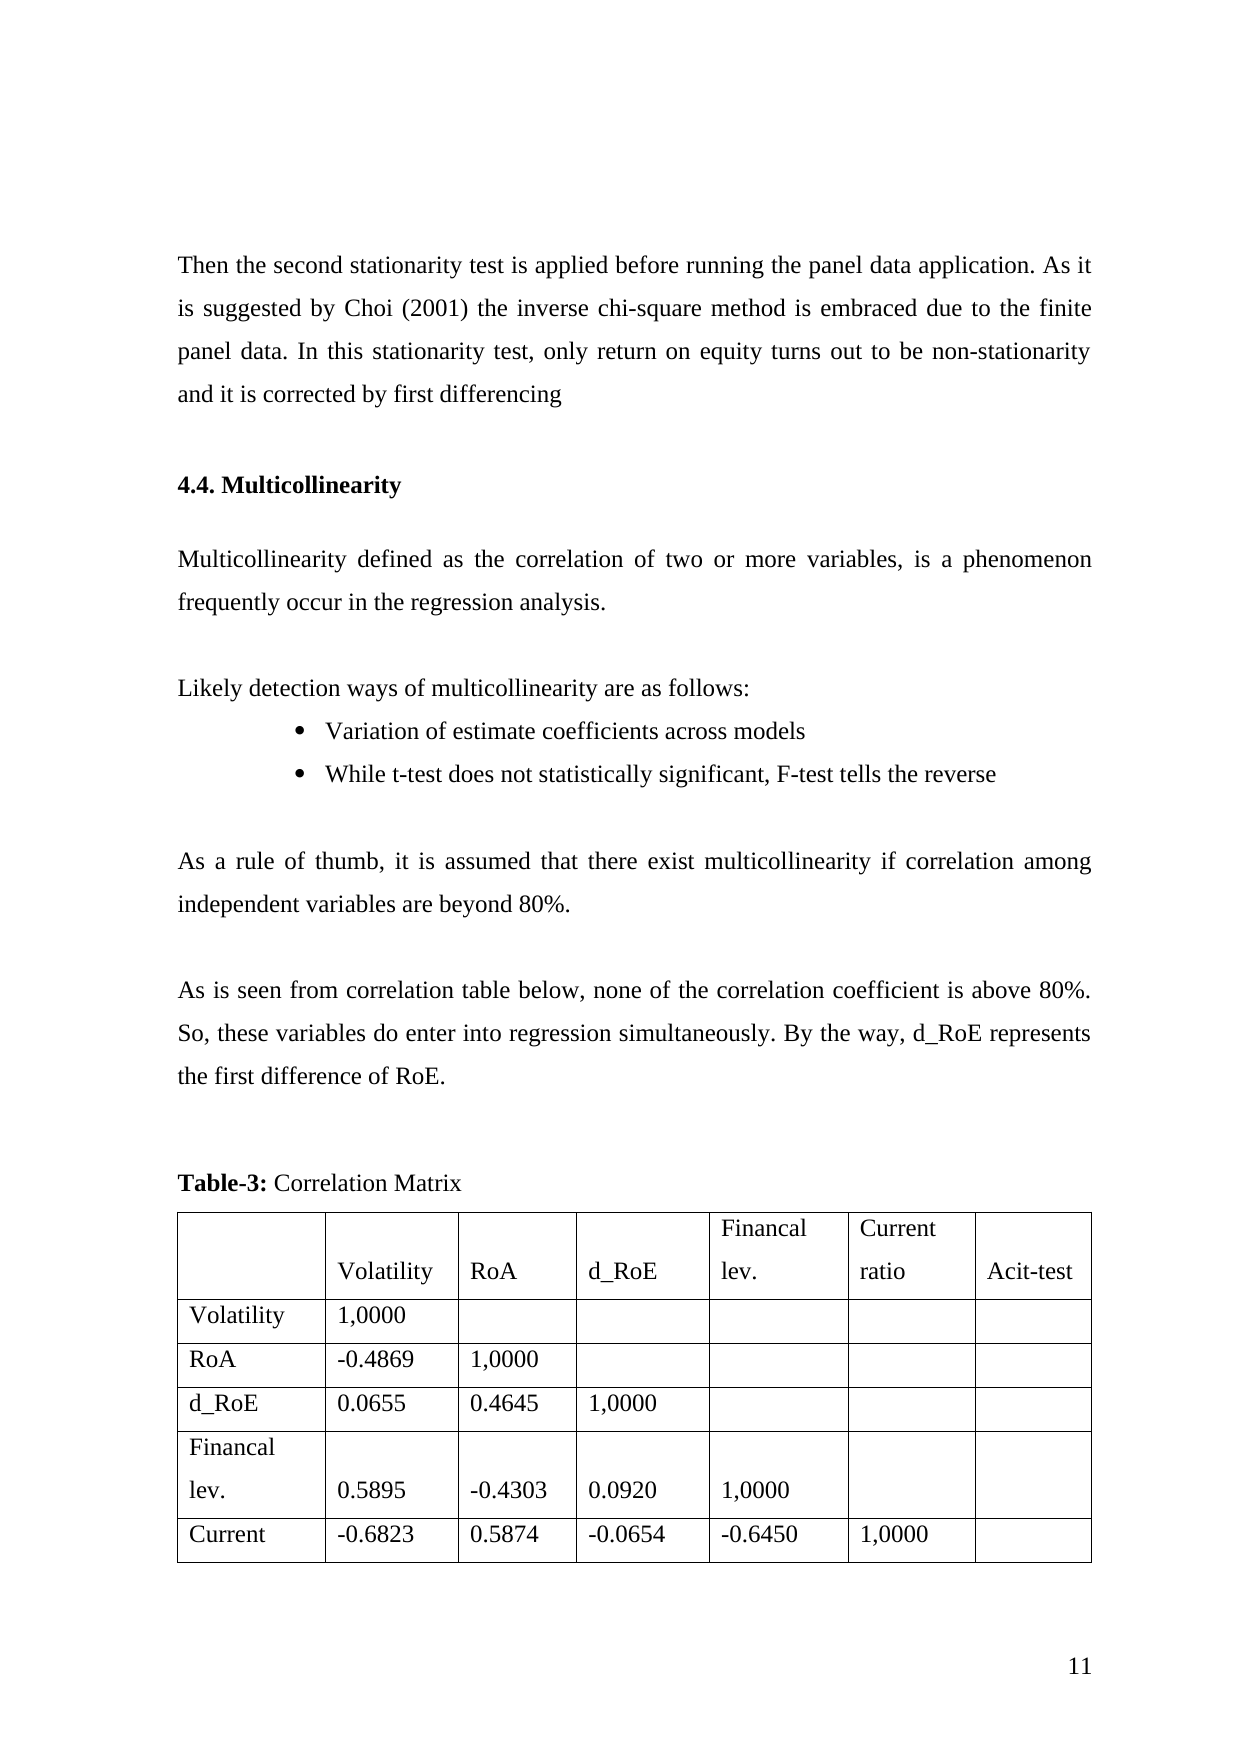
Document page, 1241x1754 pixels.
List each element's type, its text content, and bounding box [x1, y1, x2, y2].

table_header Current ratio [849, 1213, 975, 1299]
list Variation of estimate coefficients across models [252, 716, 1092, 745]
text As is seen from correlation table below, none of the correlation coefficient is above 80%. So, these variables do enter into regression simultaneously. By the way, d_RoE represents the first difference of RoE. [177, 975, 1092, 1090]
table_cell [849, 1300, 975, 1343]
table_cell 1,0000 [459, 1344, 576, 1387]
table_cell 0.5874 [459, 1519, 576, 1562]
table_header d_RoE [577, 1213, 709, 1299]
table_header [178, 1213, 325, 1299]
table_cell 0.0920 [577, 1432, 709, 1518]
table_header Acit-test [976, 1213, 1091, 1299]
table_header Financal lev. [710, 1213, 848, 1299]
subtitle 4.4. Multicollinearity [177, 470, 1092, 498]
table_cell [710, 1344, 848, 1387]
table_cell [710, 1300, 848, 1343]
table_cell [976, 1432, 1091, 1518]
table_cell 1,0000 [710, 1432, 848, 1518]
table_cell [976, 1388, 1091, 1431]
table_cell 0.4645 [459, 1388, 576, 1431]
table_cell -0.4303 [459, 1432, 576, 1518]
table_header Volatility [326, 1213, 458, 1299]
table_cell Financal lev. [178, 1432, 325, 1518]
table_cell 0.0655 [326, 1388, 458, 1431]
table_cell -0.6823 [326, 1519, 458, 1562]
table_cell [577, 1344, 709, 1387]
table_cell [459, 1300, 576, 1343]
text As a rule of thumb, it is assumed that there exist multicollinearity if correlation among independent variables are beyond 80%. [177, 846, 1092, 918]
text Then the second stationarity test is applied before running the panel data application. As it is suggested by Choi (2001) the inverse chi-square method is embraced due to the finite panel data. In this stationarity test, only return on equity turns out to be non-stationarity and it is corrected by first differencing [177, 250, 1092, 408]
table_cell -0.0654 [577, 1519, 709, 1562]
table_cell 1,0000 [577, 1388, 709, 1431]
table_cell -0.4869 [326, 1344, 458, 1387]
table_cell -0.6450 [710, 1519, 848, 1562]
text Table-3: Correlation Matrix [177, 1168, 1092, 1197]
table_cell [849, 1344, 975, 1387]
text Multicollinearity defined as the correlation of two or more variables, is a phenomenon frequently occur in the regression analysis. [177, 544, 1092, 616]
table_cell [976, 1519, 1091, 1562]
table_cell [577, 1300, 709, 1343]
table_cell [976, 1344, 1091, 1387]
table_cell 1,0000 [849, 1519, 975, 1562]
table_cell d_RoE [178, 1388, 325, 1431]
table_cell RoA [178, 1344, 325, 1387]
text Likely detection ways of multicollinearity are as follows: [177, 673, 1092, 702]
table_cell [849, 1432, 975, 1518]
list While t-test does not statistically significant, F-test tells the reverse [252, 759, 1092, 788]
table_cell 0.5895 [326, 1432, 458, 1518]
table_cell [849, 1388, 975, 1431]
table_cell Current ratio [178, 1519, 325, 1562]
table_cell 1,0000 [326, 1300, 458, 1343]
table_cell [976, 1300, 1091, 1343]
table_cell Volatility [178, 1300, 325, 1343]
table_header RoA [459, 1213, 576, 1299]
table_cell [710, 1388, 848, 1431]
